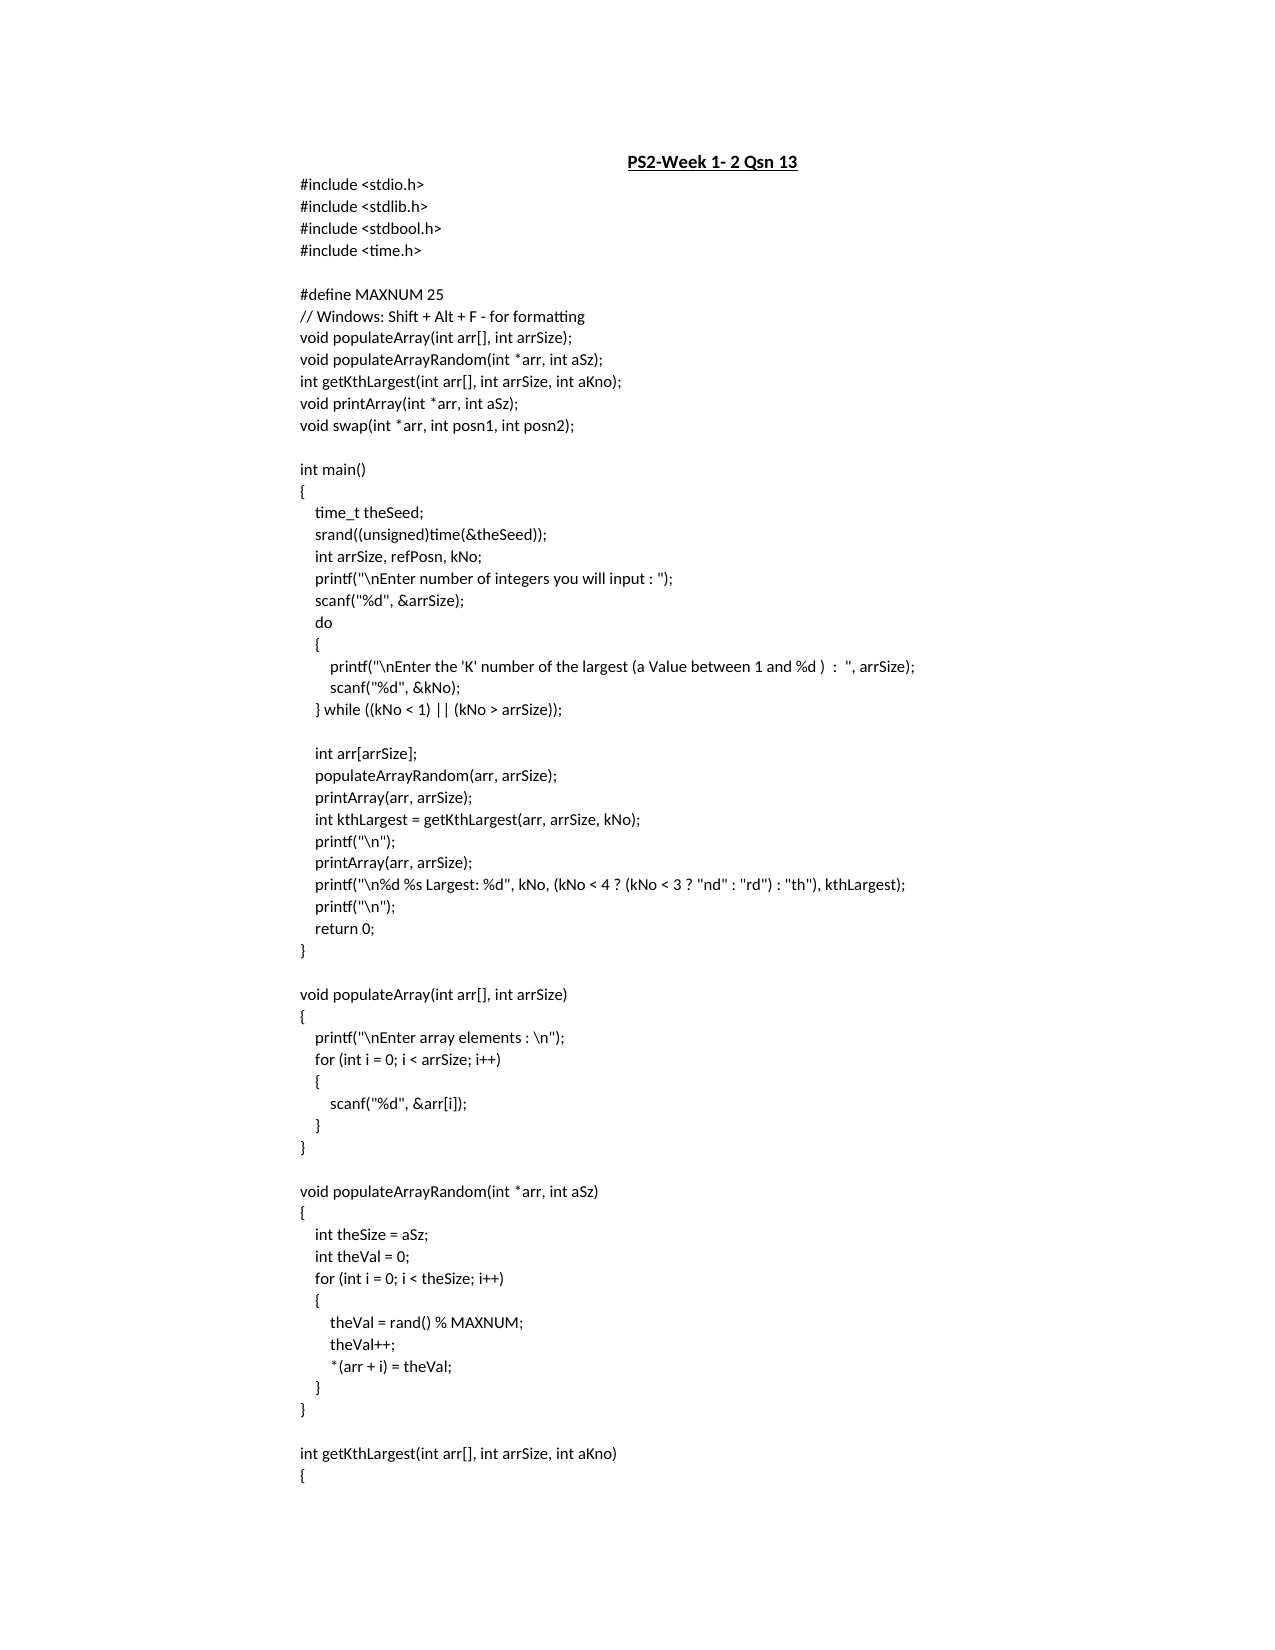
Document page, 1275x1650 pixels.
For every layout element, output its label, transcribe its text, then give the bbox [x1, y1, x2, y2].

text srand((unsigned)time(&theSeed)); [300, 525, 1125, 545]
text printf("\nEnter the 'K' number of the largest (a Value between 1 and %d ) : ", arrSize); [300, 656, 1125, 676]
text printf("\nEnter number of integers you will input : "); [300, 568, 1125, 589]
text void swap(int *arr, int posn1, int posn2); [300, 415, 1125, 436]
text void printArray(int *arr, int aSz); [300, 393, 1125, 414]
text { [300, 1006, 1125, 1026]
text #include <stdbool.h> [300, 218, 1125, 239]
text populateArrayRandom(arr, arrSize); [300, 765, 1125, 786]
text { [300, 1465, 1125, 1486]
text #include <stdio.h> [300, 175, 1125, 195]
text } [300, 1137, 1125, 1157]
text void populateArray(int arr[], int arrSize) [300, 984, 1125, 1004]
text int theVal = 0; [300, 1247, 1125, 1267]
text return 0; [300, 918, 1125, 939]
text void populateArrayRandom(int *arr, int aSz); [300, 350, 1125, 370]
text int main() [300, 459, 1125, 479]
text int arr[arrSize]; [300, 743, 1125, 764]
text printf("\n"); [300, 831, 1125, 851]
text } [300, 1115, 1125, 1136]
text #include <time.h> [300, 240, 1125, 261]
text theVal = rand() % MAXNUM; [300, 1312, 1125, 1332]
text } [300, 1378, 1125, 1398]
text PS2-Week 1- 2 Qsn 13 [300, 150, 1125, 173]
text { [300, 634, 1125, 654]
text { [300, 1290, 1125, 1311]
text int getKthLargest(int arr[], int arrSize, int aKno); [300, 372, 1125, 392]
text scanf("%d", &arrSize); [300, 590, 1125, 611]
text theVal++; [300, 1334, 1125, 1354]
text printf("\nEnter array elements : \n"); [300, 1028, 1125, 1048]
text int theSize = aSz; [300, 1225, 1125, 1245]
text printf("\n%d %s Largest: %d", kNo, (kNo < 4 ? (kNo < 3 ? "nd" : "rd") : "th"), kthLargest); [300, 875, 1125, 895]
text for (int i = 0; i < theSize; i++) [300, 1268, 1125, 1289]
text do [300, 612, 1125, 632]
text #include <stdlib.h> [300, 197, 1125, 217]
text time_t theSeed; [300, 503, 1125, 523]
text scanf("%d", &kNo); [300, 678, 1125, 698]
text scanf("%d", &arr[i]); [300, 1093, 1125, 1114]
text // Windows: Shift + Alt + F - for formatting [300, 306, 1125, 326]
text int arrSize, refPosn, kNo; [300, 547, 1125, 567]
text int getKthLargest(int arr[], int arrSize, int aKno) [300, 1443, 1125, 1464]
text { [300, 481, 1125, 501]
text } [300, 1400, 1125, 1420]
text void populateArrayRandom(int *arr, int aSz) [300, 1181, 1125, 1201]
text #define MAXNUM 25 [300, 284, 1125, 304]
text *(arr + i) = theVal; [300, 1356, 1125, 1376]
text void populateArray(int arr[], int arrSize); [300, 328, 1125, 348]
text } [300, 940, 1125, 961]
text } while ((kNo < 1) || (kNo > arrSize)); [300, 700, 1125, 720]
text { [300, 1072, 1125, 1092]
text int kthLargest = getKthLargest(arr, arrSize, kNo); [300, 809, 1125, 829]
text printf("\n"); [300, 897, 1125, 917]
text { [300, 1203, 1125, 1223]
text printArray(arr, arrSize); [300, 787, 1125, 807]
text for (int i = 0; i < arrSize; i++) [300, 1050, 1125, 1070]
text printArray(arr, arrSize); [300, 853, 1125, 873]
